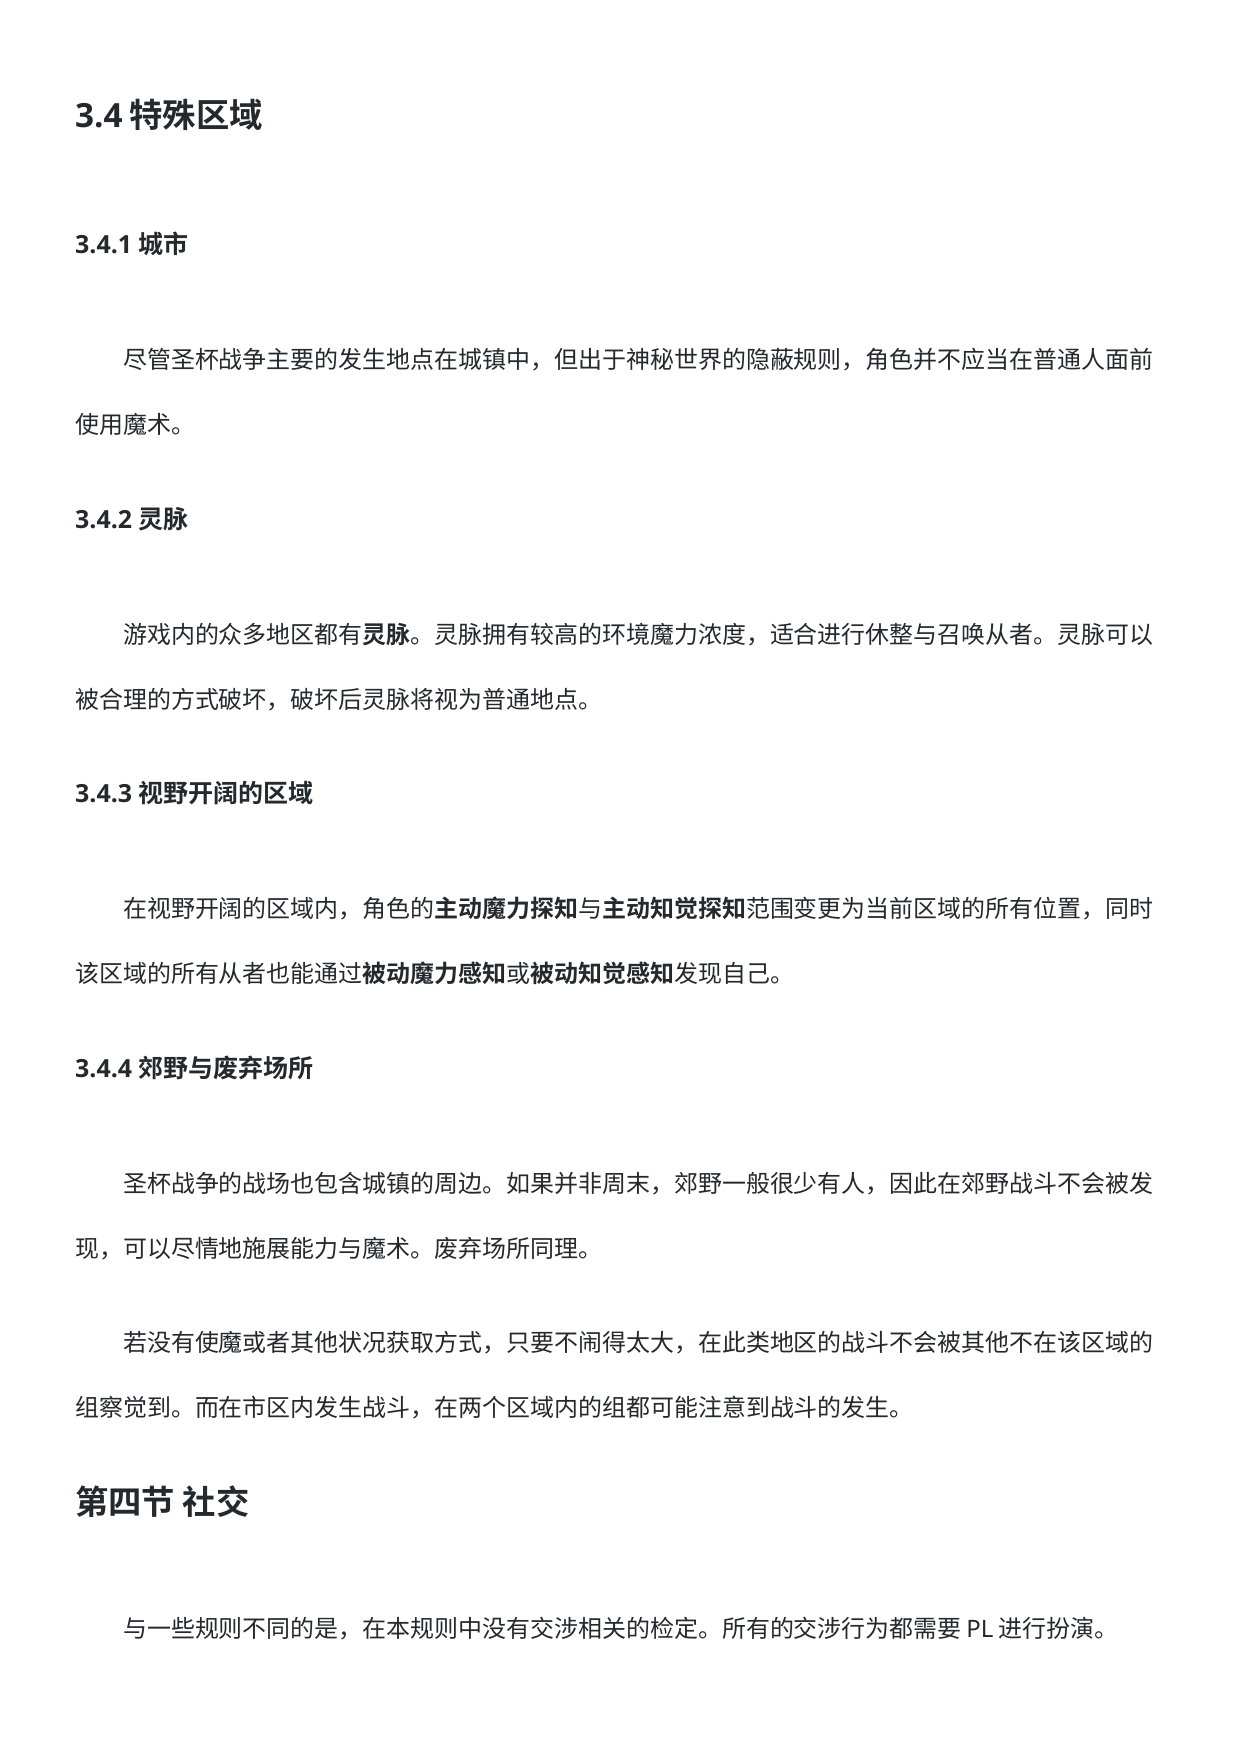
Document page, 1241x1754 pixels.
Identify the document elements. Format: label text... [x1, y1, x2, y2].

text 圣杯战争的战场也包含城镇的周边。如果并非周末，郊野一般很少有人，因此在郊野战斗不会被发现，可以尽情地施展能力与魔术。废弃场所同理。 [75, 1149, 1165, 1279]
subtitle 3.4.4 郊野与废弃场所 [75, 1034, 1165, 1099]
subtitle 3.4.2 灵脉 [75, 485, 1165, 550]
subtitle 3.4.1 城市 [75, 210, 1165, 275]
subtitle 第四节 社交 [75, 1468, 1165, 1533]
text 尽管圣杯战争主要的发生地点在城镇中，但出于神秘世界的隐蔽规则，角色并不应当在普通人面前使用魔术。 [75, 326, 1165, 456]
text 若没有使魔或者其他状况获取方式，只要不闹得太大，在此类地区的战斗不会被其他不在该区域的组察觉到。而在市区内发生战斗，在两个区域内的组都可能注意到战斗的发生。 [75, 1308, 1165, 1438]
text 在视野开阔的区域内，角色的主动魔力探知与主动知觉探知范围变更为当前区域的所有位置，同时该区域的所有从者也能通过被动魔力感知或被动知觉感知发现自己。 [75, 875, 1165, 1005]
text 与一些规则不同的是，在本规则中没有交涉相关的检定。所有的交涉行为都需要PL进行扮演。 [75, 1595, 1165, 1660]
subtitle 3.4特殊区域 [75, 81, 1165, 146]
text 游戏内的众多地区都有灵脉。灵脉拥有较高的环境魔力浓度，适合进行休整与召唤从者。灵脉可以被合理的方式破坏，破坏后灵脉将视为普通地点。 [75, 600, 1165, 730]
subtitle 3.4.3 视野开阔的区域 [75, 759, 1165, 824]
